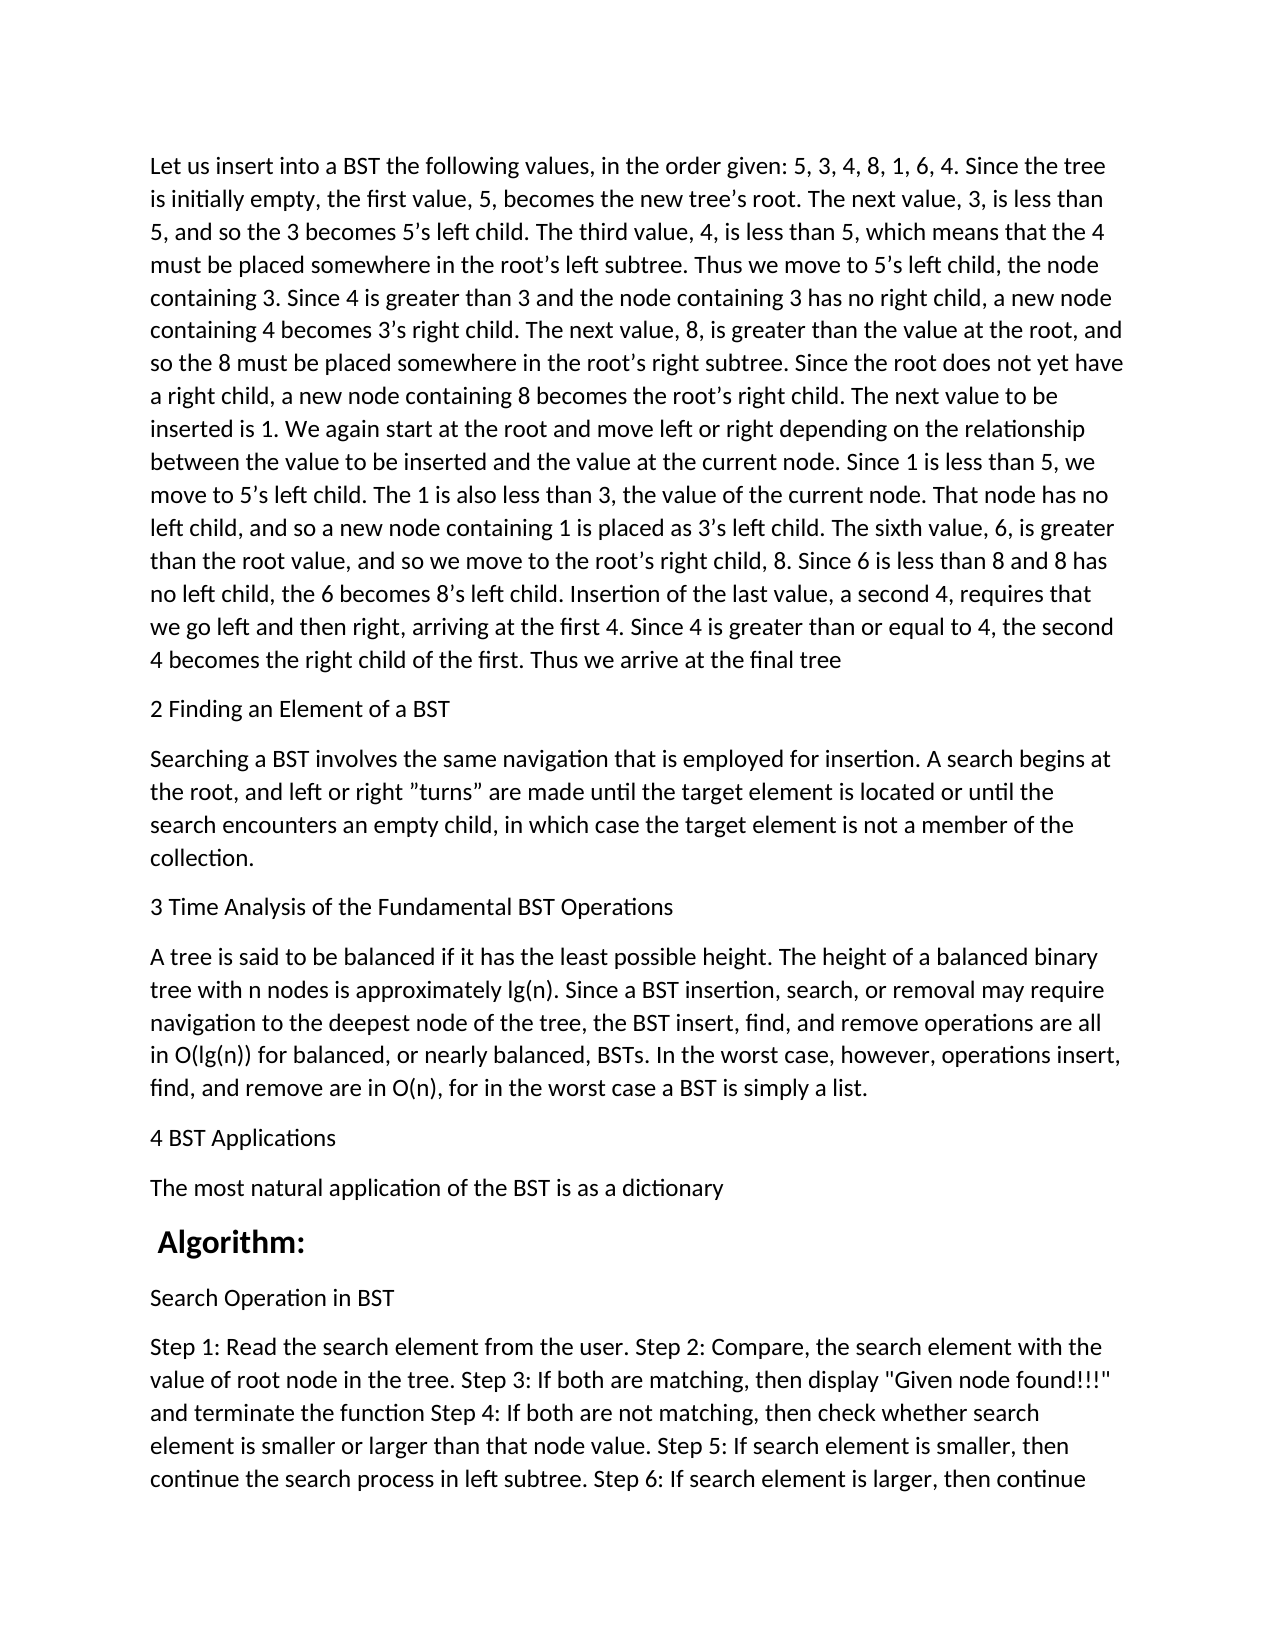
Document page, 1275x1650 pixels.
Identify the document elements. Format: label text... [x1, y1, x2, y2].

text 4 BST Applications [150, 1122, 1125, 1153]
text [150, 1331, 1125, 1494]
text Let us insert into a BST the following values, in the order given: 5, 3, 4, 8, 1, 6, 4. Since the tree is initially empty, the ﬁrst value, 5, becomes the new tree’s root. The next value, 3, is less than 5, and so the 3 becomes 5’s left child. The third value, 4, is less than 5, which means that the 4 must be placed somewhere in the root’s left subtree. Thus we move to 5’s left child, the node containing 3. Since 4 is greater than 3 and the node containing 3 has no right child, a new node containing 4 becomes 3’s right child. The next value, 8, is greater than the value at the root, and so the 8 must be placed somewhere in the root’s right subtree. Since the root does not yet have a right child, a new node containing 8 becomes the root’s right child. The next value to be inserted is 1. We again start at the root and move left or right depending on the relationship between the value to be inserted and the value at the current node. Since 1 is less than 5, we move to 5’s left child. The 1 is also less than 3, the value of the current node. That node has no left child, and so a new node containing 1 is placed as 3’s left child. The sixth value, 6, is greater than the root value, and so we move to the root’s right child, 8. Since 6 is less than 8 and 8 has no left child, the 6 becomes 8’s left child. Insertion of the last value, a second 4, requires that we go left and then right, arriving at the ﬁrst 4. Since 4 is greater than or equal to 4, the second 4 becomes the right child of the ﬁrst. Thus we arrive at the ﬁnal tree [150, 150, 1125, 674]
text 3 Time Analysis of the Fundamental BST Operations [150, 891, 1125, 922]
text A tree is said to be balanced if it has the least possible height. The height of a balanced binary tree with n nodes is approximately lg(n). Since a BST insertion, search, or removal may require navigation to the deepest node of the tree, the BST insert, ﬁnd, and remove operations are all in O(lg(n)) for balanced, or nearly balanced, BSTs. In the worst case, however, operations insert, ﬁnd, and remove are in O(n), for in the worst case a BST is simply a list. [150, 941, 1125, 1103]
text The most natural application of the BST is as a dictionary [150, 1172, 1125, 1202]
text Algorithm: [150, 1221, 1125, 1262]
text Searching a BST involves the same navigation that is employed for insertion. A search begins at the root, and left or right ”turns” are made until the target element is located or until the search encounters an empty child, in which case the target element is not a member of the collection. [150, 743, 1125, 872]
text 2 Finding an Element of a BST [150, 693, 1125, 724]
text Search Operation in BST [150, 1282, 1125, 1312]
